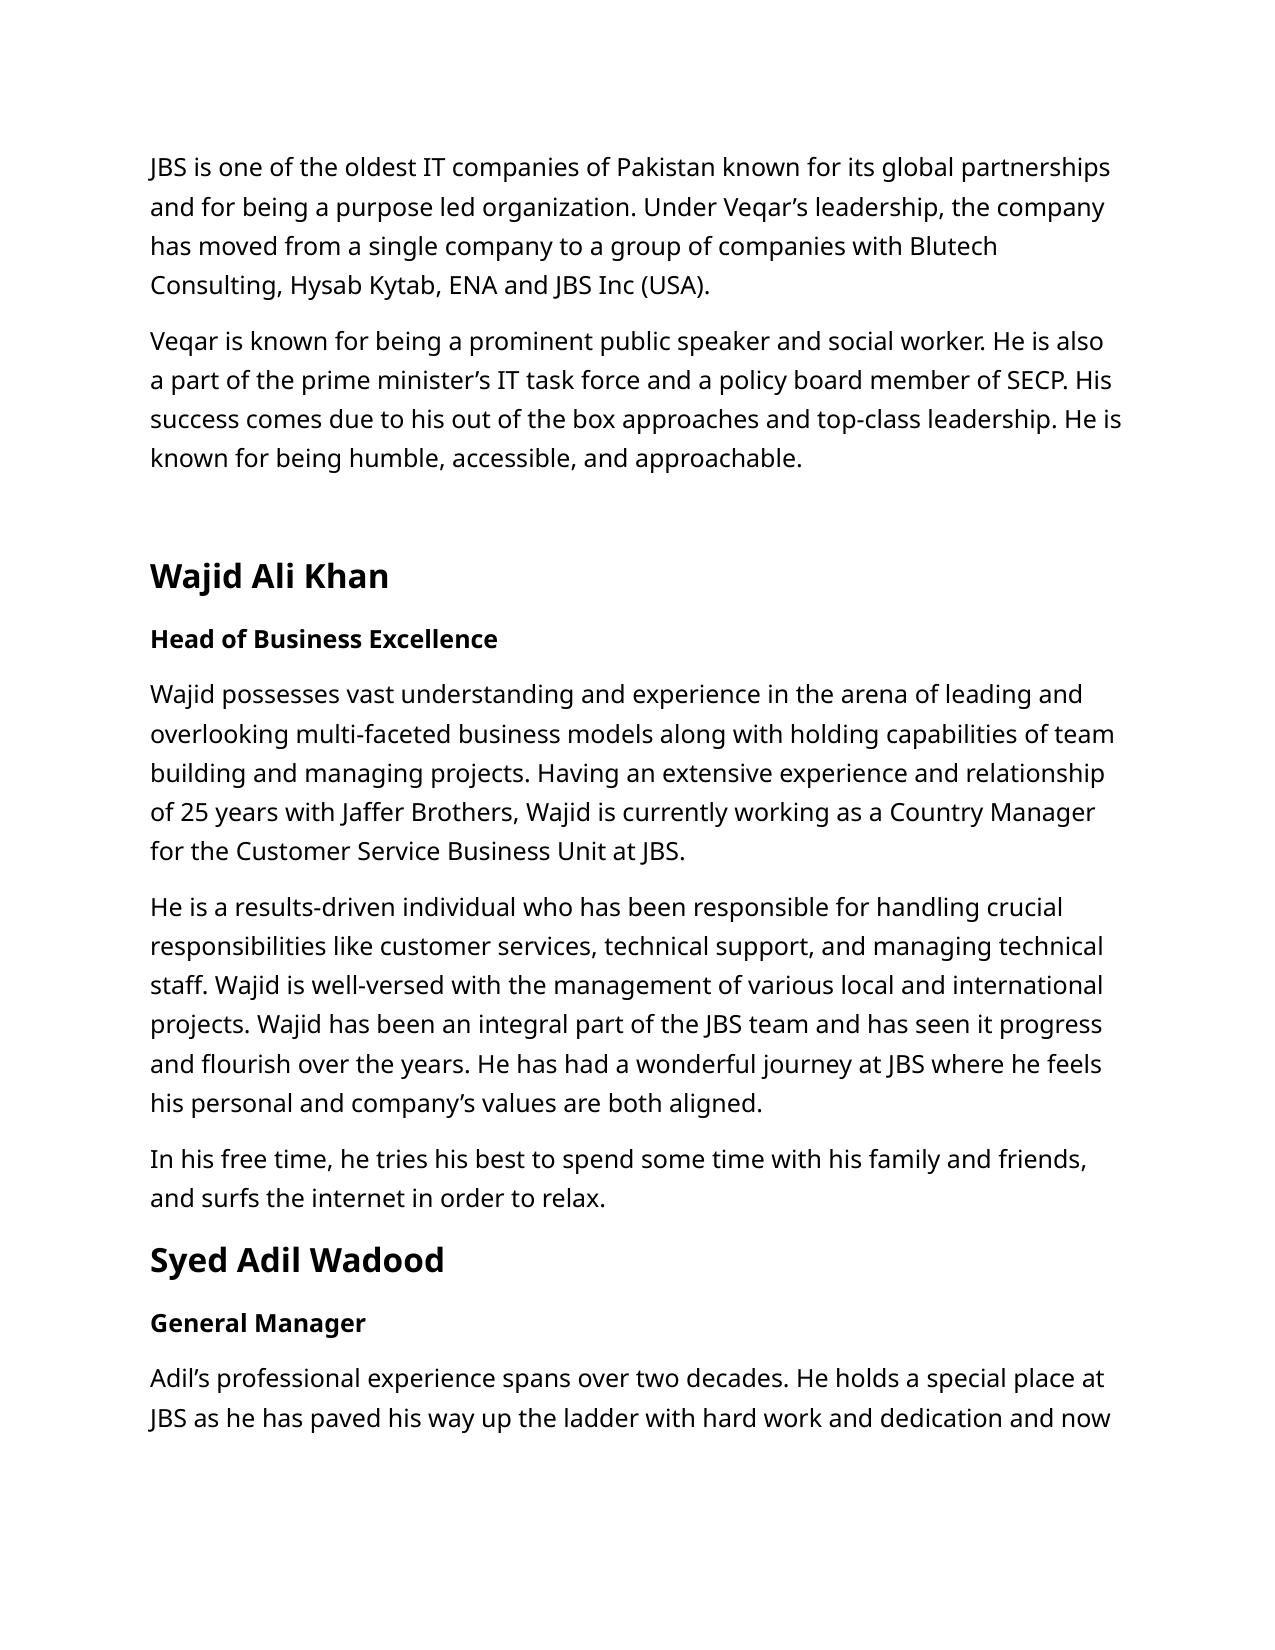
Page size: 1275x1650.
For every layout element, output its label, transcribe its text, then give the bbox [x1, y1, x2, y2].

text Syed Adil Wadood [150, 1236, 1125, 1282]
text Wajid Ali Khan [150, 552, 1125, 598]
text In his free time, he tries his best to spend some time with his family and friends, and surfs the internet in order to relax. [150, 1141, 1125, 1214]
text JBS is one of the oldest IT companies of Pakistan known for its global partnerships and for being a purpose led organization. Under Veqar’s leadership, the company has moved from a single company to a group of companies with Blutech Consulting, Hysab Kytab, ENA and JBS Inc (USA). [150, 150, 1125, 302]
text Veqar is known for being a prominent public speaker and social worker. He is also a part of the prime minister’s IT task force and a policy board member of SECP. His success comes due to his out of the box approaches and top-class leadership. He is known for being humble, accessible, and approachable. [150, 323, 1125, 475]
text Head of Business Excellence [150, 621, 1125, 655]
text General Manager [150, 1305, 1125, 1339]
text Wajid possesses vast understanding and experience in the arena of leading and overlooking multi-faceted business models along with holding capabilities of team building and managing projects. Having an extensive experience and relationship of 25 years with Jaffer Brothers, Wajid is currently working as a Country Manager for the Customer Service Business Unit at JBS. [150, 677, 1125, 868]
text He is a results-driven individual who has been responsible for handling crucial responsibilities like customer services, technical support, and managing technical staff. Wajid is well-versed with the management of various local and international projects. Wajid has been an integral part of the JBS team and has seen it progress and flourish over the years. He has had a wonderful journey at JBS where he feels his personal and company’s values are both aligned. [150, 890, 1125, 1119]
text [150, 1361, 1125, 1434]
